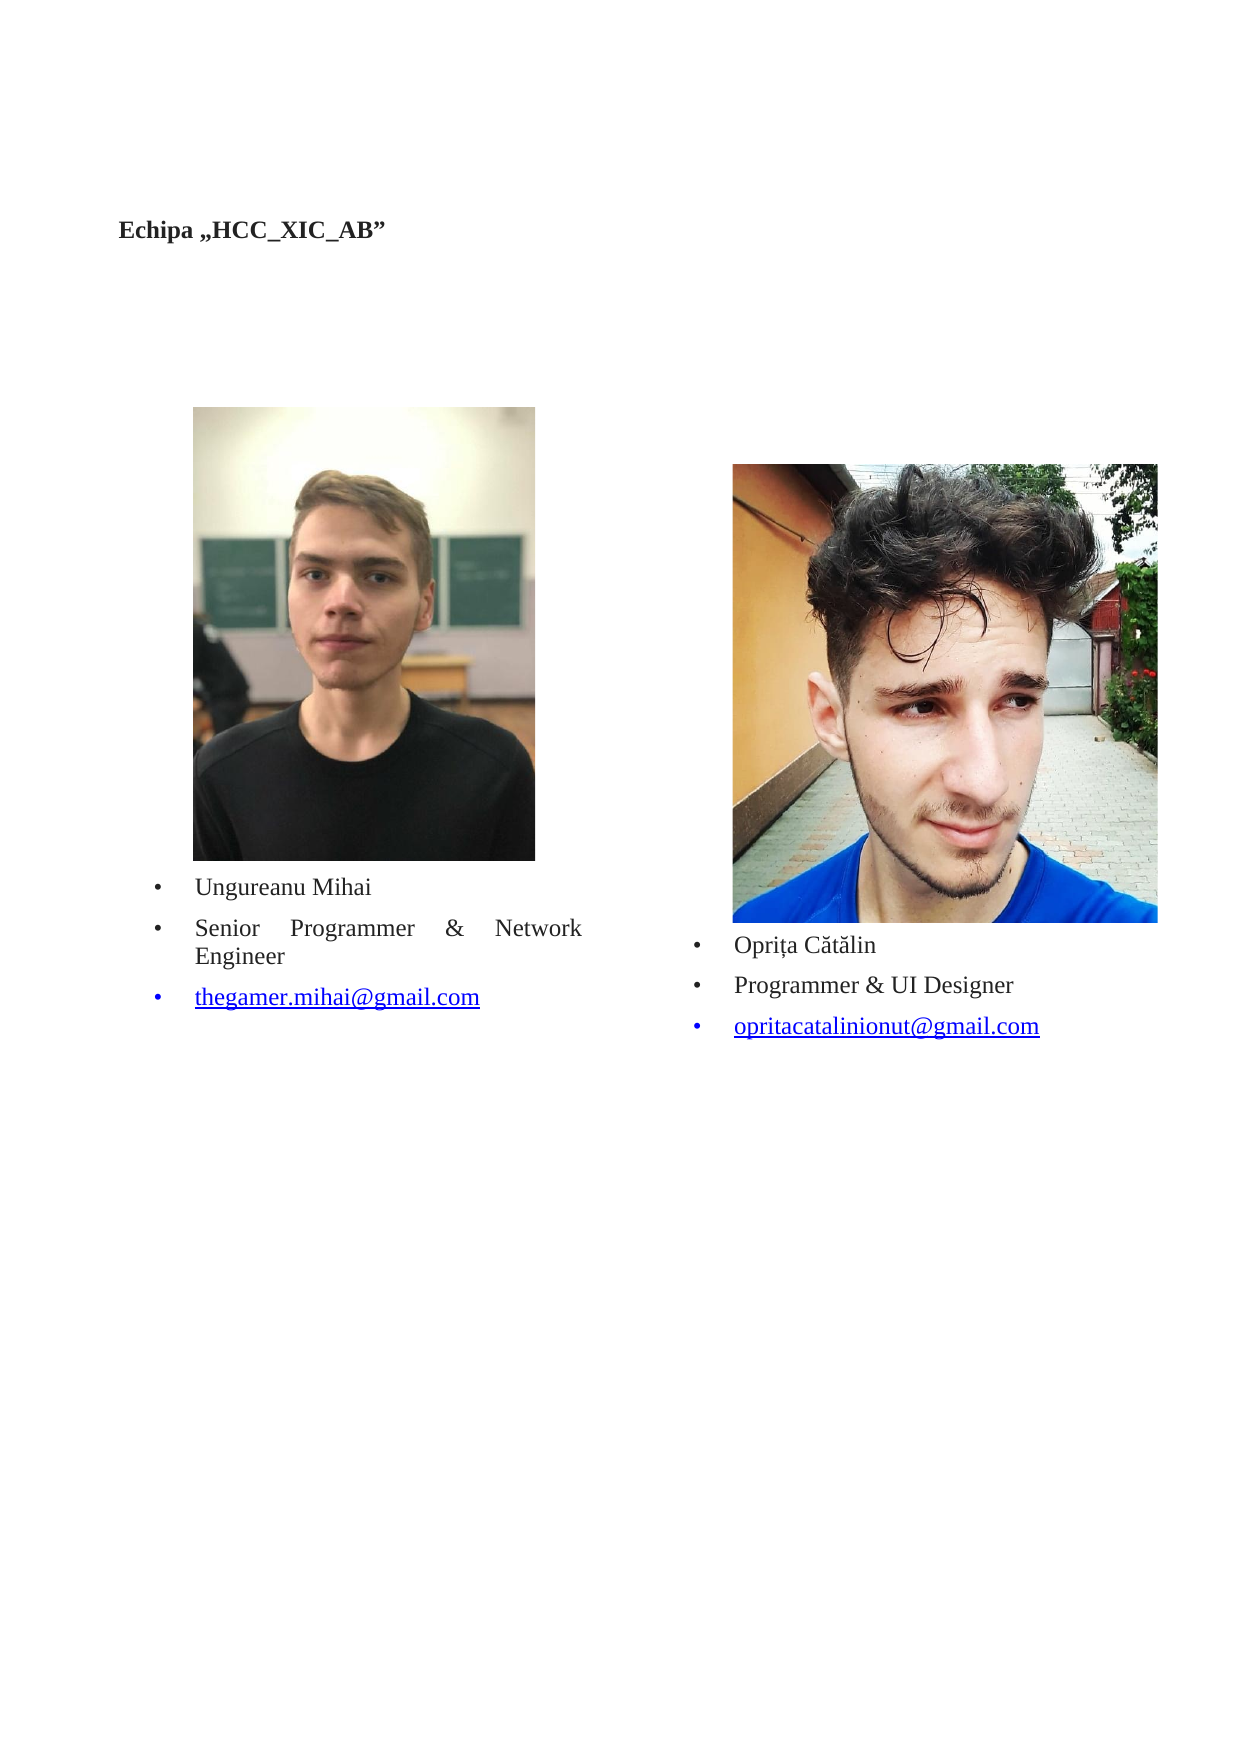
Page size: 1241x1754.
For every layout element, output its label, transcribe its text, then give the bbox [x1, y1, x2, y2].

picture [732, 464, 1158, 923]
list Ungureanu Mihai [153, 872, 582, 901]
list Programmer & UI Designer [693, 970, 1122, 999]
text Echipa „HCC_XIC_AB” [118, 215, 582, 244]
picture [193, 407, 536, 861]
list thegamer.mihai@gmail.com [153, 982, 582, 1011]
list Senior Programmer & Network Engineer [153, 913, 582, 970]
list opritacatalinionut@gmail.com [693, 1011, 1122, 1040]
list Oprița Cătălin [693, 930, 1122, 958]
